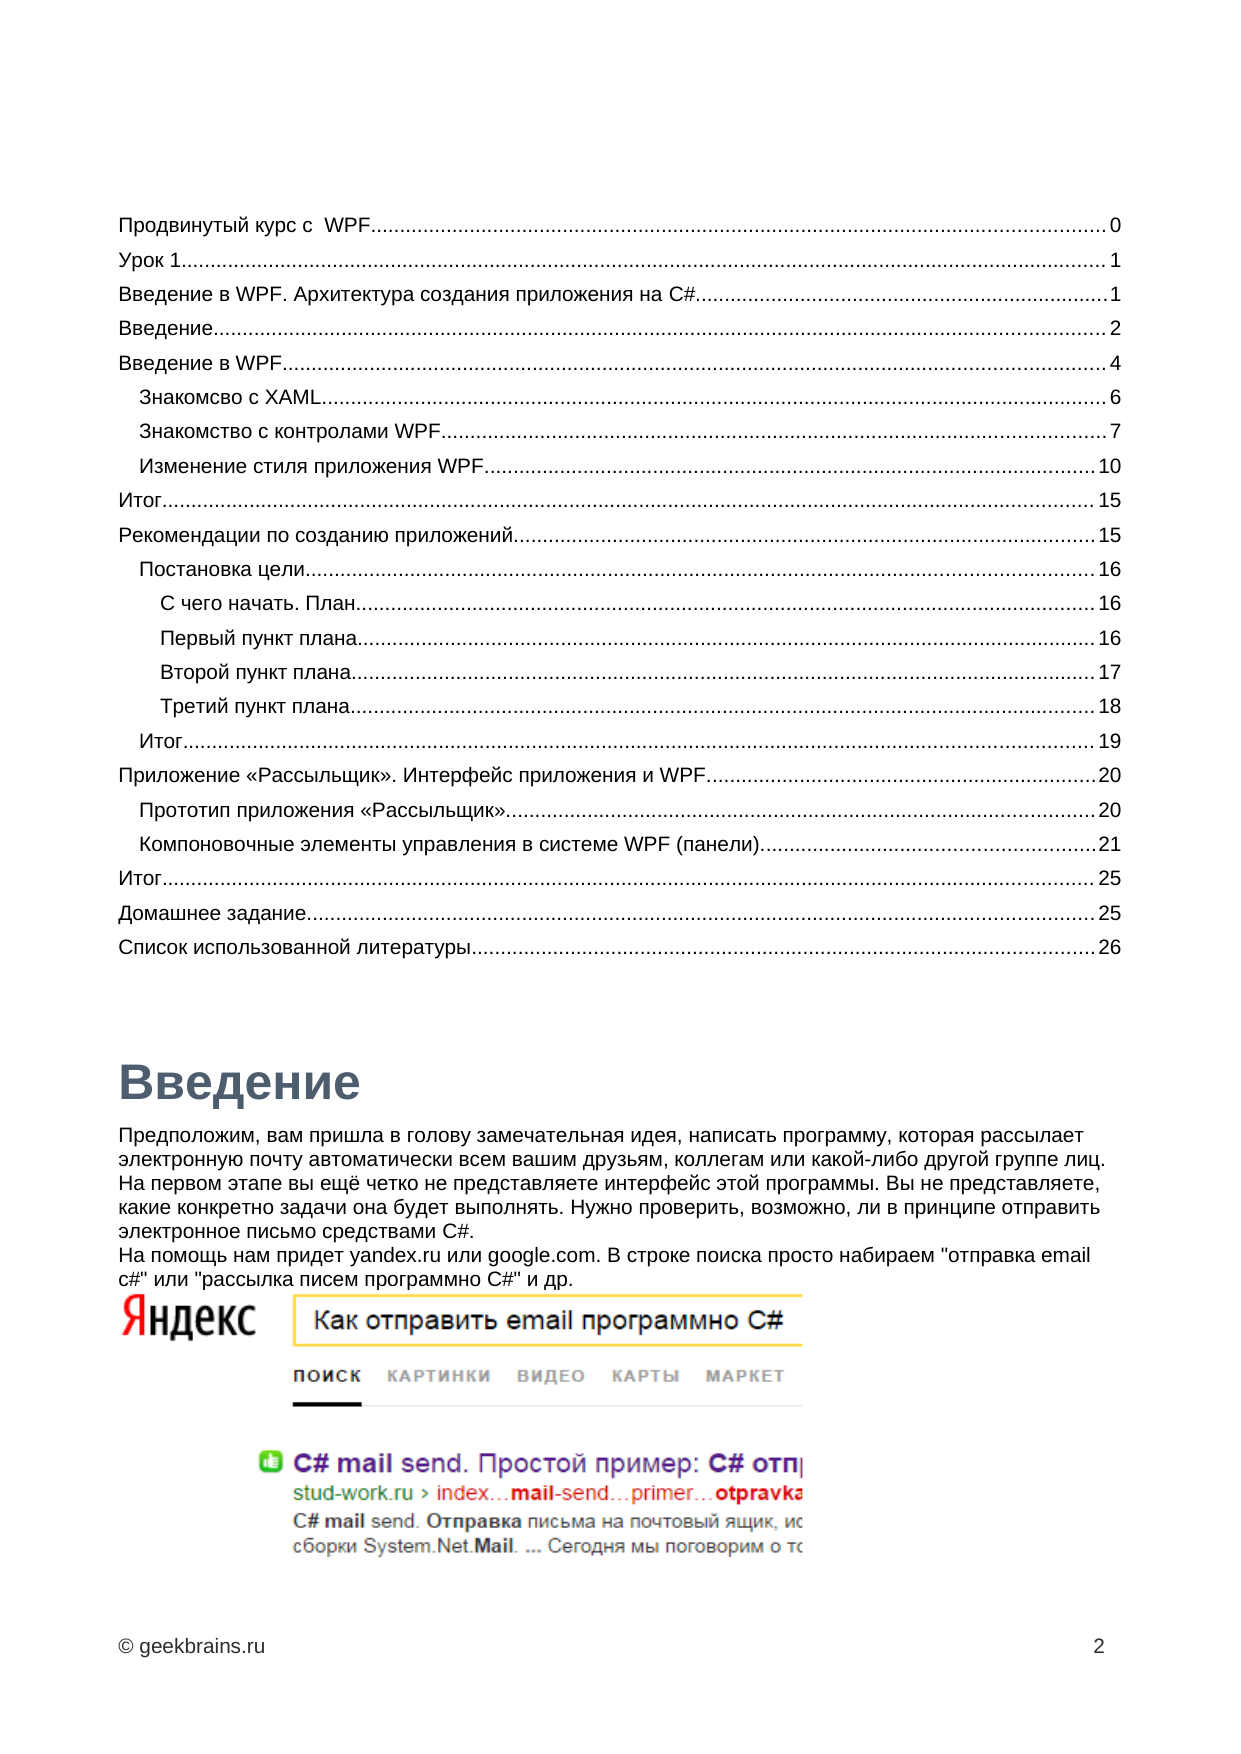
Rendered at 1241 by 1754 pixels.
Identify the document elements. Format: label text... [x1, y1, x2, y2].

text Изменение стиля приложения WPF. 10 [139, 454, 1122, 478]
text Предположим, вам пришла в голову замечательная идея, написать программу, которая рассылает электронную почту автоматически всем вашим друзьям, коллегам или какой-либо другой группе лиц. На первом этапе вы ещё четко не представляете интерфейс этой программы. Вы не представляете, какие конкретно задачи она будет выполнять. Нужно проверить, возможно, ли в принципе отправить электронное письмо средствами C#. [118, 1123, 1122, 1242]
text Итог 15 [118, 488, 1122, 512]
text Знакомсво с XAML 6 [139, 385, 1122, 409]
text Урок 1 1 [118, 247, 1122, 271]
text Компоновочные элементы управления в системе WPF (панели). 21 [139, 832, 1122, 856]
text Знакомство с контролами WPF. 7 [139, 419, 1122, 443]
text Введение 2 [118, 316, 1122, 340]
text Домашнее задание. 25 [118, 901, 1122, 924]
text Постановка цели. 16 [139, 557, 1122, 581]
text Продвинутый курс с WPF. 0 [118, 213, 1122, 237]
text Итог. 19 [139, 729, 1122, 753]
text Первый пункт плана. 16 [160, 626, 1122, 649]
subtitle Введение [118, 1053, 1122, 1110]
text Второй пункт плана. 17 [160, 660, 1122, 684]
text Итог. 25 [118, 866, 1122, 890]
picture [118, 1290, 803, 1563]
text С чего начать. План. 16 [160, 591, 1122, 615]
text Прототип приложения «Рассыльщик». 20 [139, 797, 1122, 821]
text На помощь нам придет yandex.ru или google.com. В строке поиска просто набираем "отправка email c#" или "рассылка писем программно C#" и др. [118, 1242, 1122, 1290]
text Рекомендации по созданию приложений. 15 [118, 522, 1122, 546]
text Список использованной литературы 26 [118, 935, 1122, 959]
text Третий пункт плана. 18 [160, 694, 1122, 718]
text Приложение «Рассыльщик». Интерфейс приложения и WPF. 20 [118, 763, 1122, 787]
text Введение в WPF. Архитектура создания приложения на C#. 1 [118, 282, 1122, 306]
text Введение в WPF 4 [118, 351, 1122, 374]
